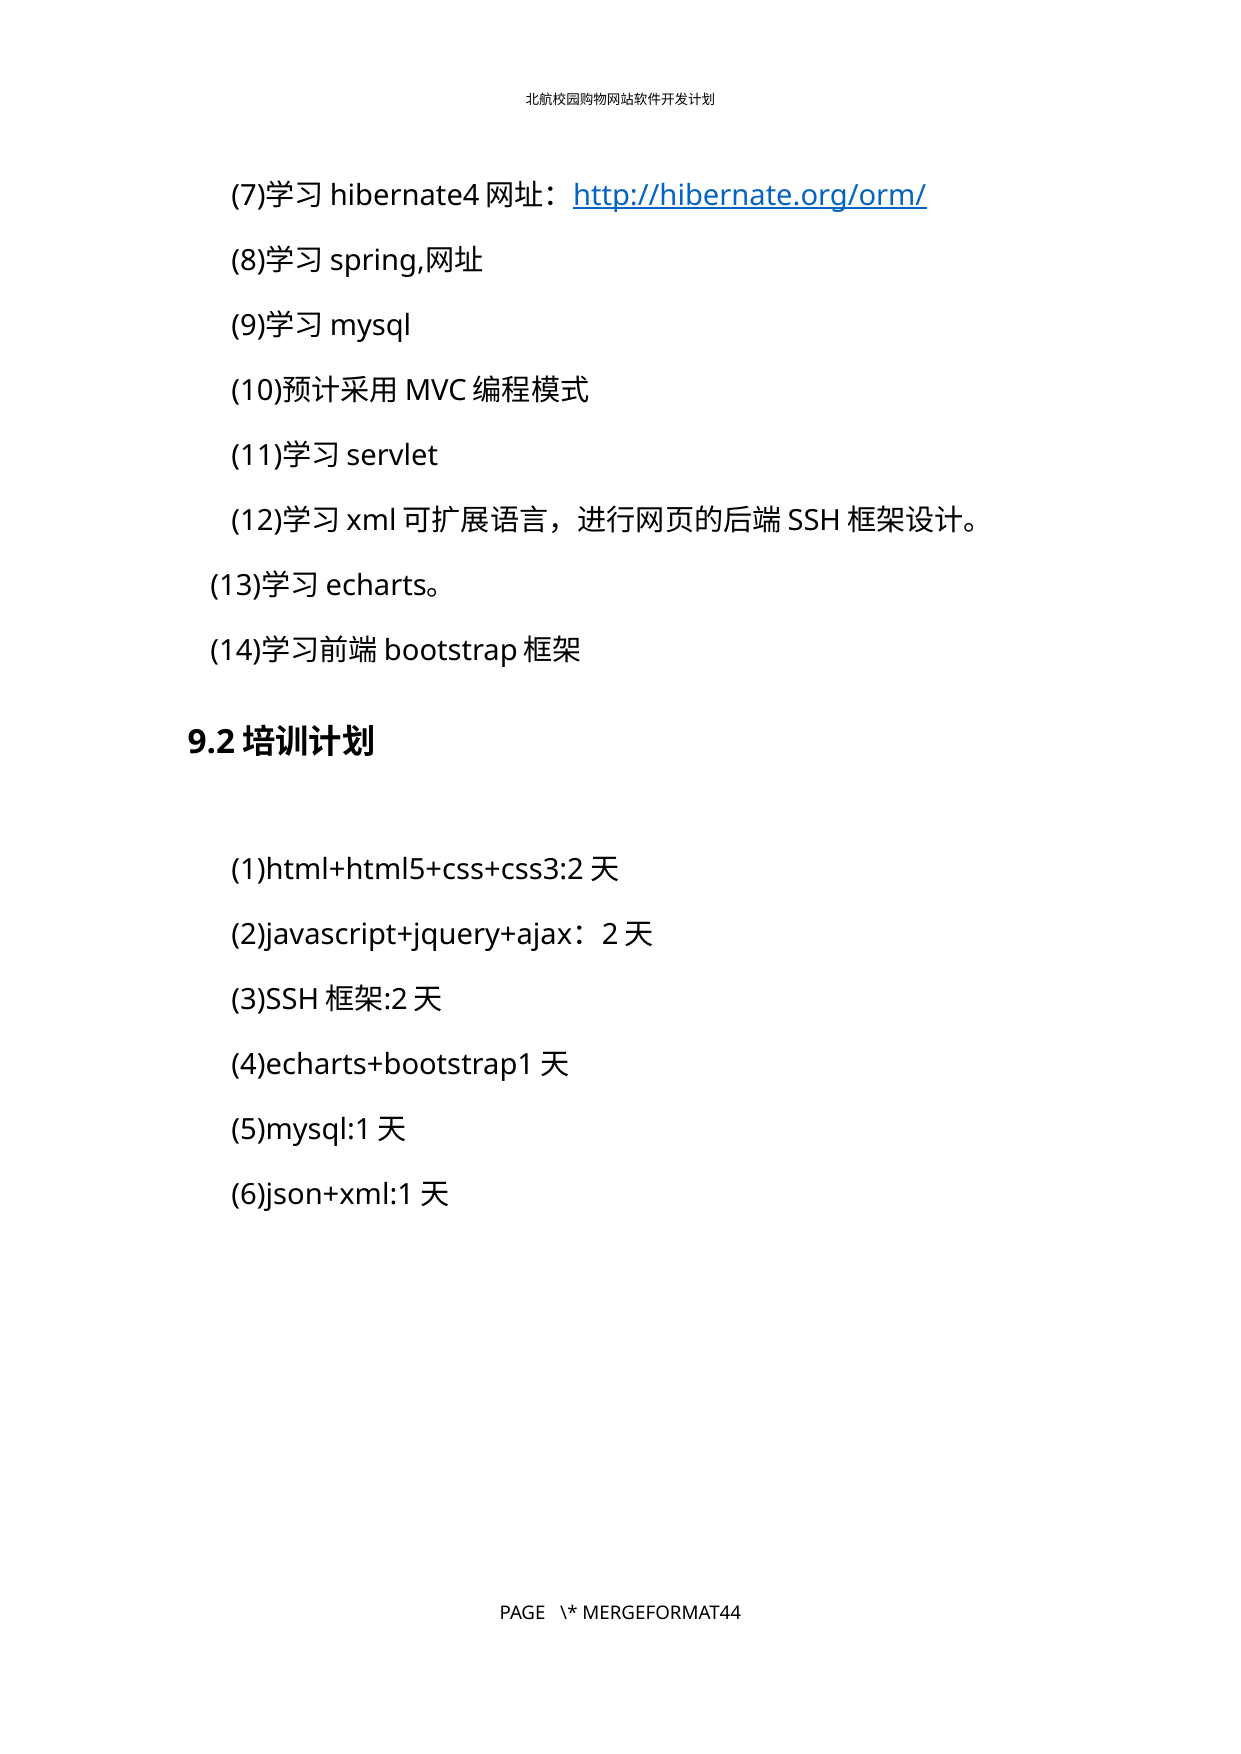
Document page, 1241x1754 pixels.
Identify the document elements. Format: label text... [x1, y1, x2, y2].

subtitle 9.2培训计划 [187, 707, 1053, 772]
text (4)echarts+bootstrap1天 [187, 1029, 1053, 1094]
text (5)mysql:1天 [187, 1094, 1053, 1159]
text (12)学习xml可扩展语言，进行网页的后端SSH框架设计。 [187, 485, 1053, 550]
text (14)学习前端bootstrap框架 [187, 615, 1053, 680]
text (1)html+html5+css+css3:2天 [187, 834, 1053, 899]
text (13)学习echarts。 [187, 550, 1053, 615]
text (2)javascript+jquery+ajax：2天 [187, 899, 1053, 964]
text (7)学习hibernate4网址：http://hibernate.org/orm/ [187, 160, 1053, 225]
text (9)学习mysql [187, 290, 1053, 355]
text (3)SSH框架:2天 [187, 964, 1053, 1029]
text (6)json+xml:1天 [187, 1159, 1053, 1224]
text (11)学习servlet [187, 420, 1053, 485]
text (10)预计采用MVC编程模式 [187, 355, 1053, 420]
text (8)学习spring,网址 [187, 225, 1053, 290]
